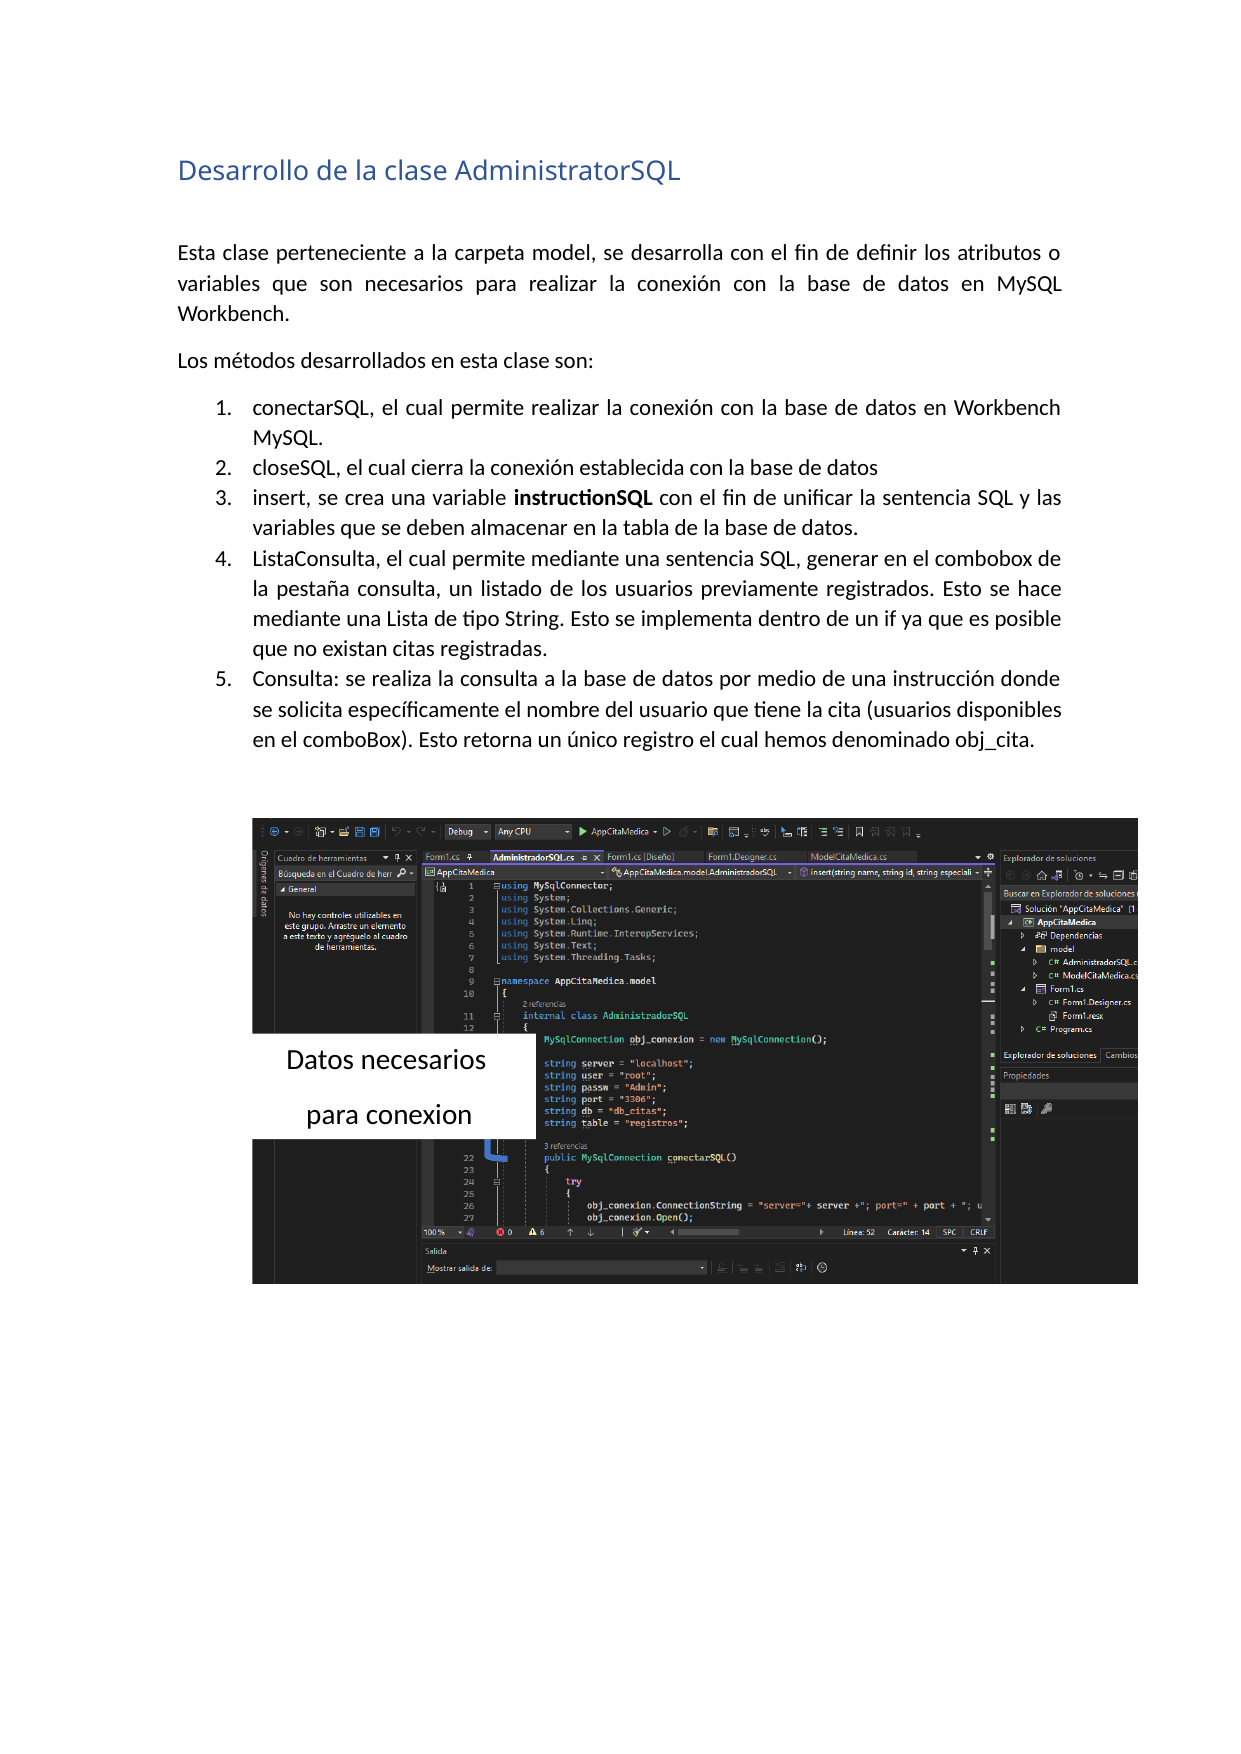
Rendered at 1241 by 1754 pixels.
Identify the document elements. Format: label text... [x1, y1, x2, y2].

list ListaConsulta, el cual permite mediante una sentencia SQL, generar en el combobox de la pestaña consulta, un listado de los usuarios previamente registrados. Esto se hace mediante una Lista de tipo String. Esto se implementa dentro de un if ya que es posible que no existan citas registradas. [215, 544, 1063, 662]
subtitle Desarrollo de la clase AdministratorSQL [177, 152, 1063, 189]
text Esta clase perteneciente a la carpeta model, se desarrolla con el fin de definir los atributos o variables que son necesarios para realizar la conexión con la base de datos en MySQL Workbench. [177, 238, 1063, 327]
list insert, se crea una variable instructionSQL con el fin de unificar la sentencia SQL y las variables que se deben almacenar en la tabla de la base de datos. [215, 483, 1063, 541]
text Los métodos desarrollados en esta clase son: [177, 346, 1063, 374]
list conectarSQL, el cual permite realizar la conexión con la base de datos en Workbench MySQL. [215, 393, 1063, 451]
list closeSQL, el cual cierra la conexión establecida con la base de datos [215, 453, 1063, 481]
picture [252, 818, 1138, 1284]
list Consulta: se realiza la consulta a la base de datos por medio de una instrucción donde se solicita específicamente el nombre del usuario que tiene la cita (usuarios disponibles en el comboBox). Esto retorna un único registro el cual hemos denominado obj_cita. [215, 664, 1063, 753]
